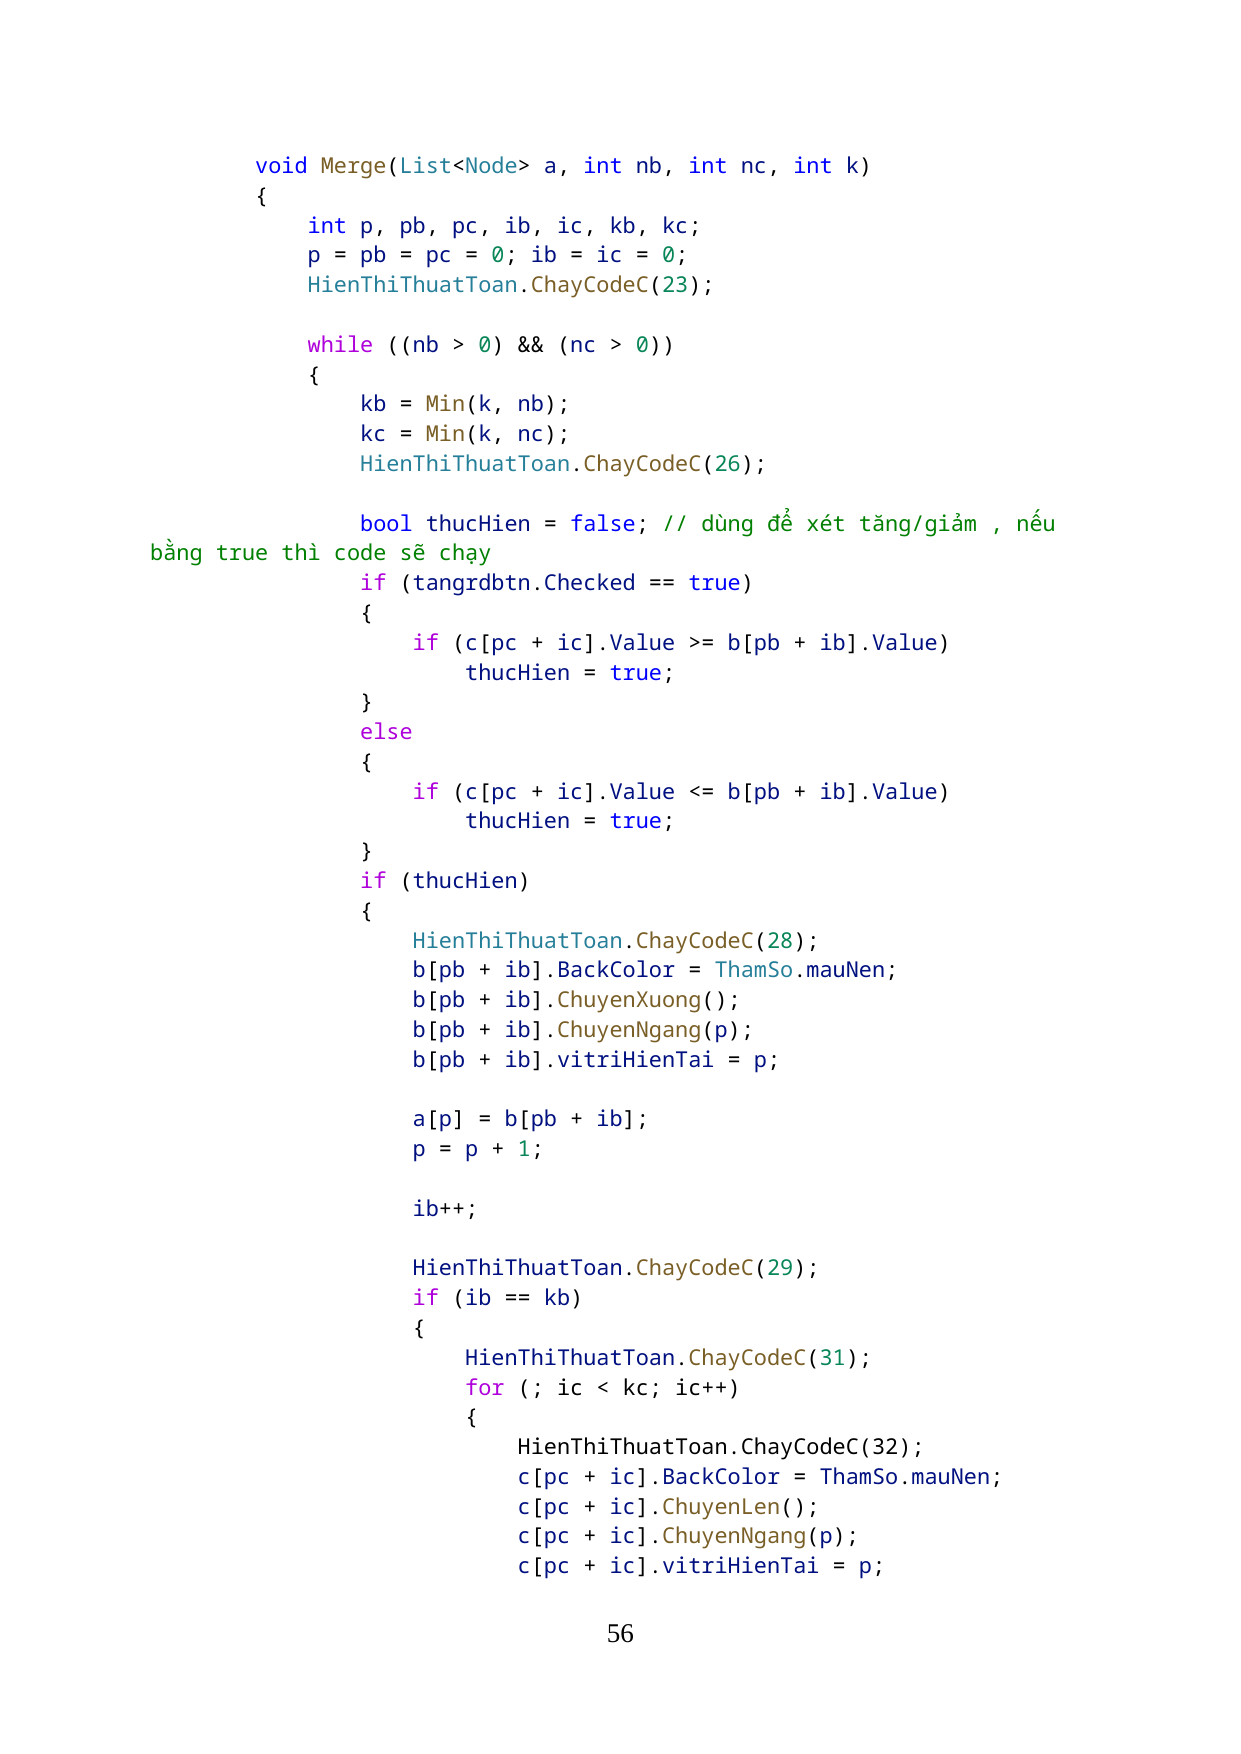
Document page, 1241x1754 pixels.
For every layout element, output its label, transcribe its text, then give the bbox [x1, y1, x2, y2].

text { [150, 746, 1090, 776]
text int p, pb, pc, ib, ic, kb, kc; [150, 209, 1090, 239]
text HienThiThuatToan.ChayCodeC(26); [150, 448, 1090, 478]
text c[pc + ic].BackColor = ThamSo.mauNen; [150, 1461, 1090, 1491]
text void Merge(List<Node> a, int nb, int nc, int k) [150, 150, 1090, 180]
text p = p + 1; [150, 1133, 1090, 1163]
text if (tangrdbtn.Checked == true) [150, 567, 1090, 597]
text for (; ic < kc; ic++) [150, 1371, 1090, 1401]
text if (thucHien) [150, 865, 1090, 895]
text { [150, 1312, 1090, 1342]
text { [150, 180, 1090, 209]
text thucHien = true; [150, 656, 1090, 686]
text b[pb + ib].ChuyenNgang(p); [150, 1014, 1090, 1044]
text } [150, 835, 1090, 865]
text bool thucHien = false; // dùng để xét tăng/giảm , nếu bằng true thì code sẽ chạy [150, 507, 1090, 567]
text HienThiThuatToan.ChayCodeC(32); [150, 1431, 1090, 1461]
text HienThiThuatToan.ChayCodeC(29); [150, 1252, 1090, 1282]
text while ((nb > 0) && (nc > 0)) [150, 329, 1090, 358]
text { [150, 1401, 1090, 1431]
text a[p] = b[pb + ib]; [150, 1103, 1090, 1133]
text if (ib == kb) [150, 1282, 1090, 1312]
text p = pb = pc = 0; ib = ic = 0; [150, 239, 1090, 269]
text HienThiThuatToan.ChayCodeC(23); [150, 269, 1090, 299]
text thucHien = true; [150, 805, 1090, 835]
text } [150, 686, 1090, 716]
text { [150, 597, 1090, 627]
text HienThiThuatToan.ChayCodeC(28); [150, 924, 1090, 954]
text HienThiThuatToan.ChayCodeC(31); [150, 1342, 1090, 1371]
text ib++; [150, 1193, 1090, 1222]
text else [150, 716, 1090, 746]
text c[pc + ic].ChuyenLen(); [150, 1491, 1090, 1520]
text b[pb + ib].ChuyenXuong(); [150, 984, 1090, 1014]
text { [150, 358, 1090, 388]
text b[pb + ib].BackColor = ThamSo.mauNen; [150, 954, 1090, 984]
text if (c[pc + ic].Value <= b[pb + ib].Value) [150, 776, 1090, 805]
text c[pc + ic].ChuyenNgang(p); [150, 1520, 1090, 1550]
text c[pc + ic].vitriHienTai = p; [150, 1550, 1090, 1580]
text b[pb + ib].vitriHienTai = p; [150, 1044, 1090, 1073]
text kb = Min(k, nb); [150, 388, 1090, 418]
text if (c[pc + ic].Value >= b[pb + ib].Value) [150, 627, 1090, 656]
text kc = Min(k, nc); [150, 418, 1090, 448]
text { [150, 895, 1090, 924]
